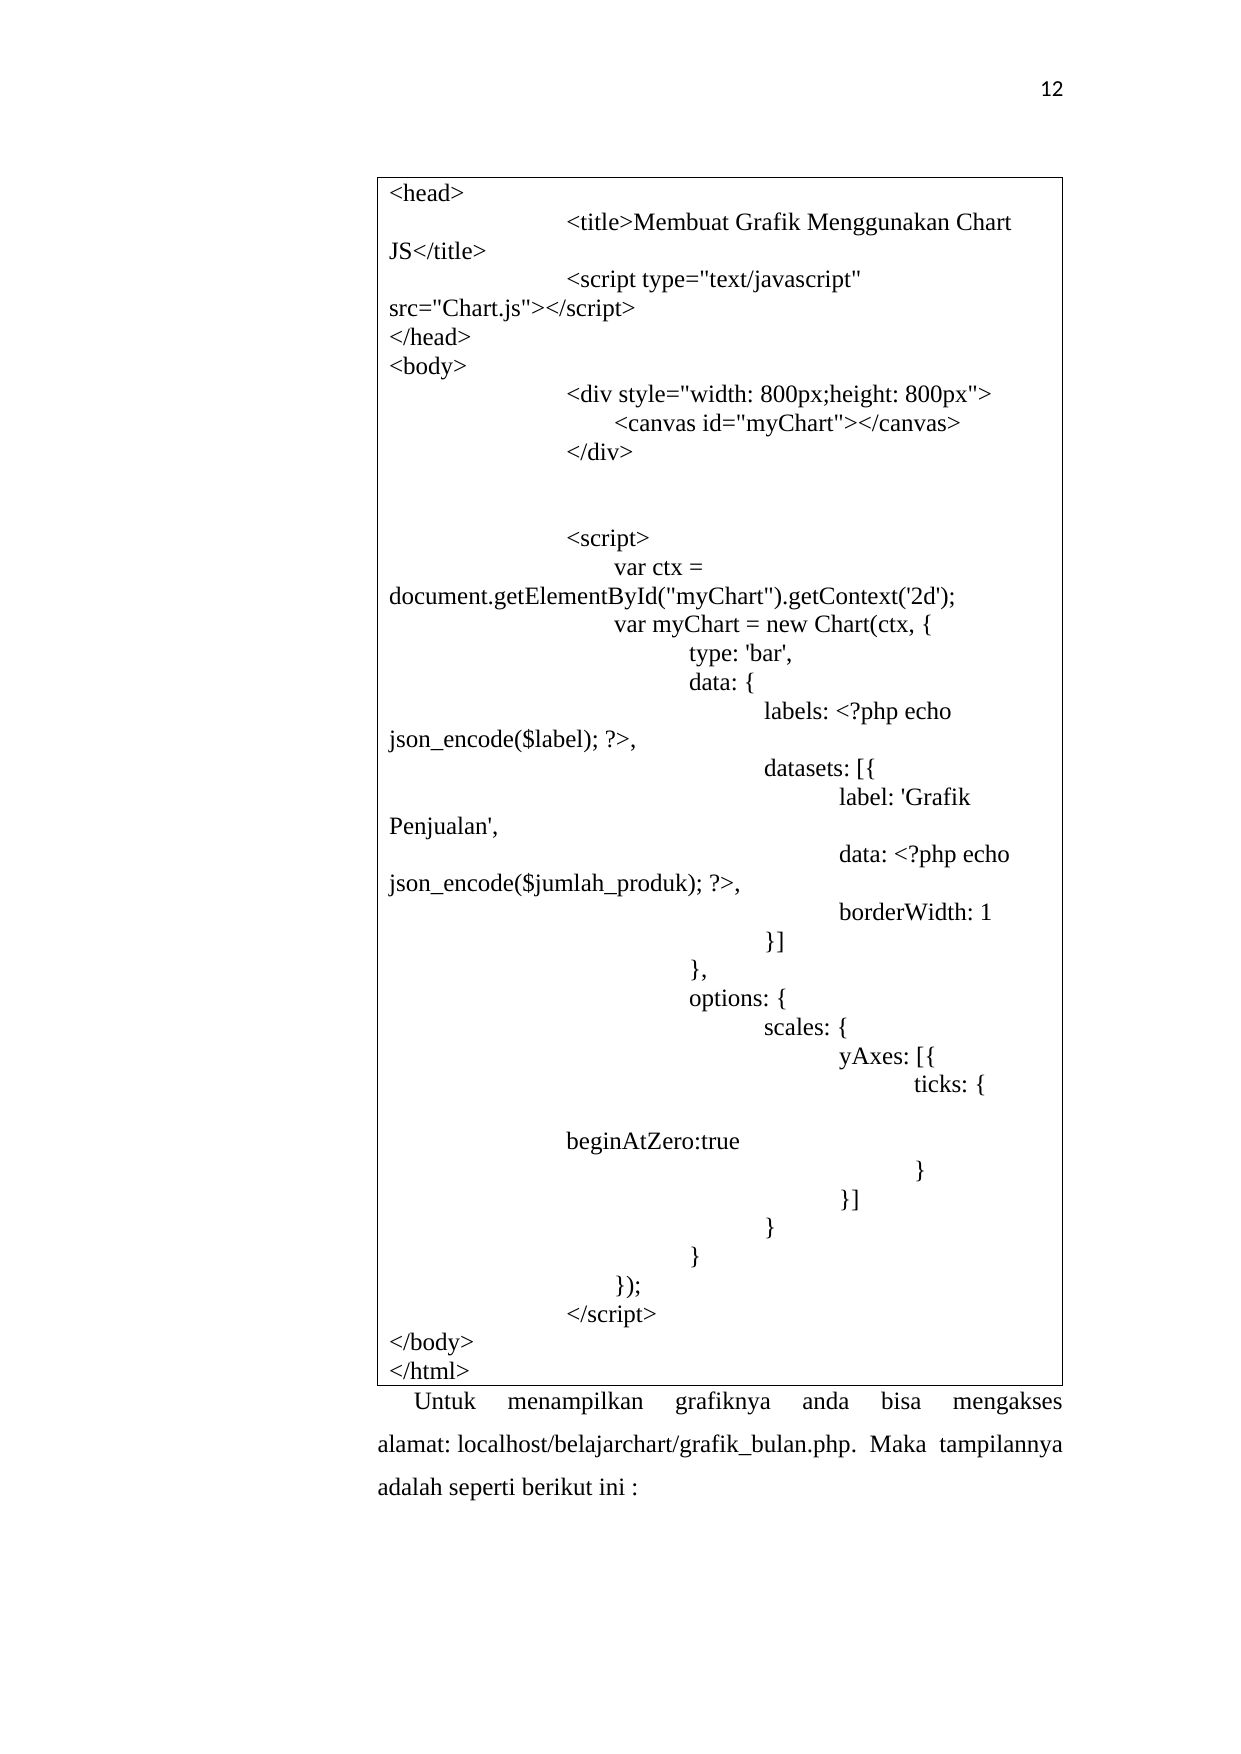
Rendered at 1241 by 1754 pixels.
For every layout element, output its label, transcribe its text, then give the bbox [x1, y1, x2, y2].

list Untuk menampilkan grafiknya anda bisa mengakses alamat: localhost/belajarchart/grafik_bulan.php. Maka tampilannya adalah seperti berikut ini : [377, 1386, 1063, 1501]
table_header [378, 178, 1062, 1385]
